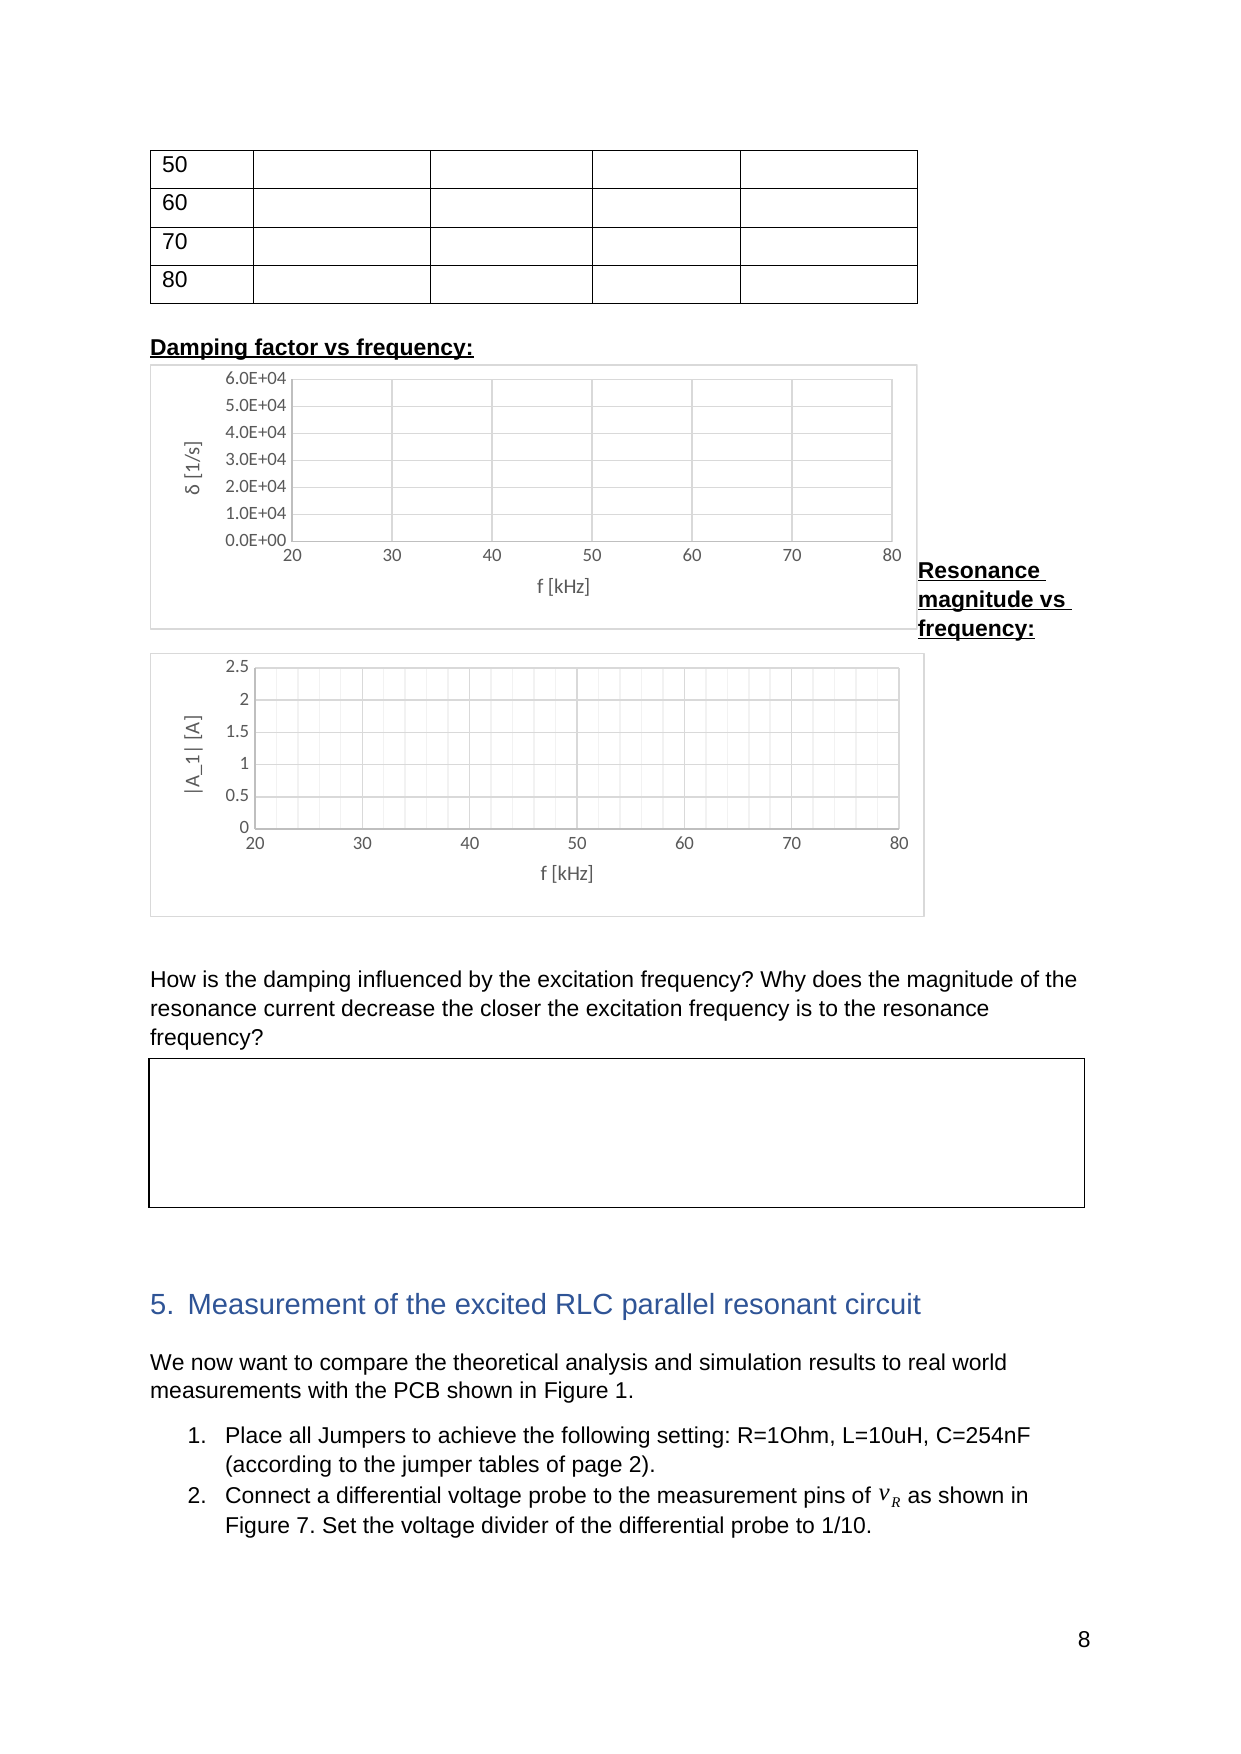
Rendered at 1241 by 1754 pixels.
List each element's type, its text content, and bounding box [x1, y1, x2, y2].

table_cell [741, 189, 917, 227]
table_cell [254, 189, 430, 227]
table_cell [741, 228, 917, 265]
table_cell [593, 266, 740, 303]
text Resonance magnitude vs frequency: [150, 557, 1090, 642]
table_cell [741, 151, 917, 188]
table_cell [254, 228, 430, 265]
table_cell [431, 228, 592, 265]
table_cell [431, 151, 592, 188]
table_cell [431, 266, 592, 303]
table_cell 80 [151, 266, 253, 303]
table_cell [593, 189, 740, 227]
table_cell 70 [151, 228, 253, 265]
text Damping factor vs frequency: [150, 334, 1090, 360]
table_cell [254, 151, 430, 188]
table_cell [431, 189, 592, 227]
table_cell [741, 266, 917, 303]
table_cell 50 [151, 151, 253, 188]
table_cell 60 [151, 189, 253, 227]
subtitle Measurement of the excited RLC parallel resonant circuit [150, 1287, 1090, 1320]
list Connect a differential voltage probe to the measurement pins of as shown in Figure 7. Set the voltage divider of the differential probe to 1/10. [187, 1479, 1090, 1539]
text We now want to compare the theoretical analysis and simulation results to real world measurements with the PCB shown in Figure 1. [150, 1349, 1090, 1403]
table_cell [593, 151, 740, 188]
list Place all Jumpers to achieve the following setting: R=1Ohm, L=10uH, C=254nF (according to the jumper tables of page 2). [187, 1422, 1090, 1477]
text How is the damping influenced by the excitation frequency? Why does the magnitude of the resonance current decrease the closer the excitation frequency is to the resonance frequency? [150, 966, 1090, 1050]
table_cell [254, 266, 430, 303]
table_cell [593, 228, 740, 265]
